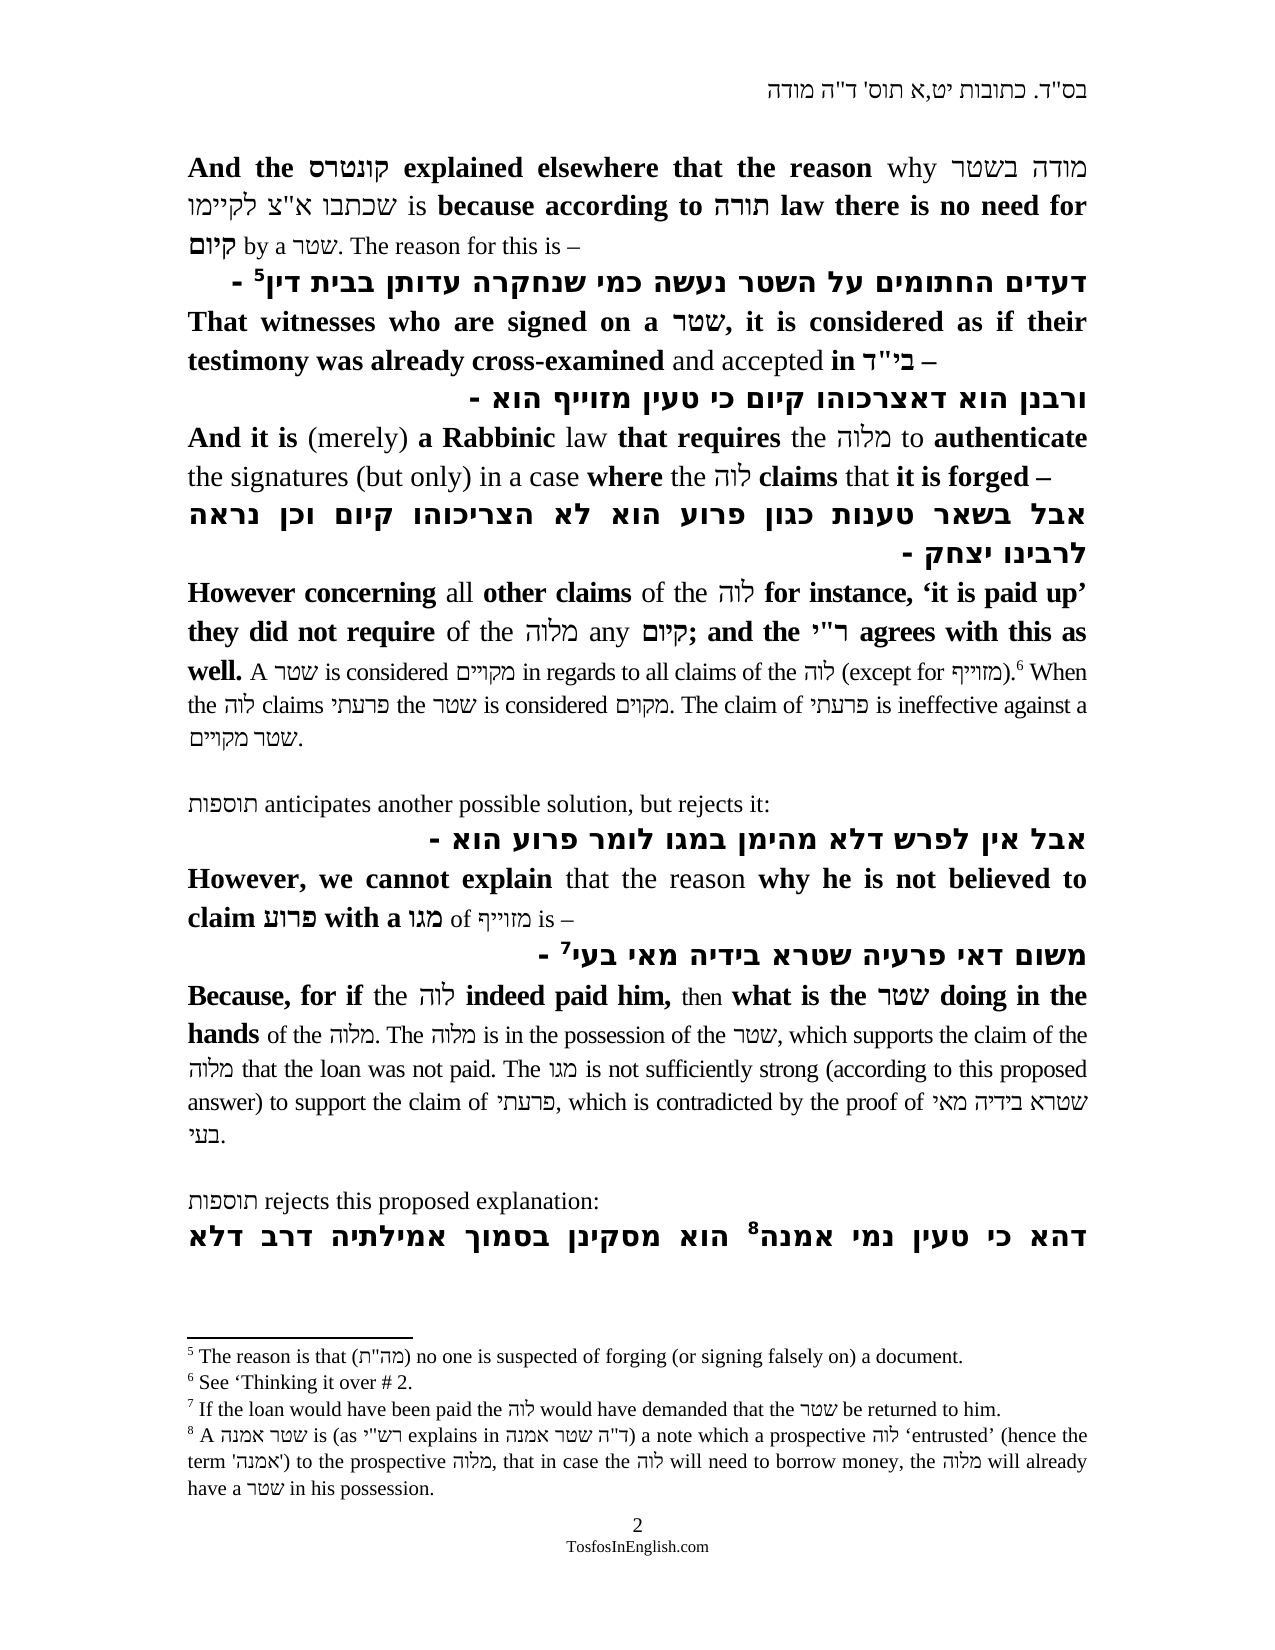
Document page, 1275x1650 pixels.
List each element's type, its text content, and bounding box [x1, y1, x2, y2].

text Because, for if the לוה indeed paid him, then what is the שטר doing in the hands of the מלוה. The מלוה is in the possession of the שטר, which supports the claim of the מלוה that the loan was not paid. The מגו is not sufficiently strong (according to this proposed answer) to support the claim of פרעתי, which is contradicted by the proof of שטרא בידיה מאי בעי. [187, 978, 1087, 1149]
text אבל אין לפרש דלא מהימן במגו לומר פרוע הוא - [187, 823, 1087, 857]
text אבל בשאר טענות כגון פרוע הוא לא הצריכוהו קיום וכן נראה לרבינו יצחק - [187, 498, 1087, 571]
text ורבנן הוא דאצרכוהו קיום כי טעין מזוייף הוא - [187, 382, 1087, 416]
text דעדים החתומים על השטר נעשה כמי שנחקרה עדותן בבית דין - [187, 266, 1087, 299]
text However, we cannot explain that the reason why he is not believed to claim פרוע with a מגו of מזוייף is – [187, 862, 1087, 934]
text However concerning all other claims of the לוה for instance, ‘it is paid up’ they did not require of the מלוה any קיום; and the ר"י agrees with this as well. A שטר is considered מקויים in regards to all claims of the לוה (except for מזוייף). When the לוה claims פרעתי the שטר is considered מקוים. The claim of פרעתי is ineffective against a שטר מקויים. [187, 576, 1087, 752]
text That witnesses who are signed on a שטר, it is considered as if their testimony was already cross-examined and accepted in בי"ד – [187, 304, 1087, 377]
text משום דאי פרעיה שטרא בידיה מאי בעי - [187, 939, 1087, 973]
text And it is (merely) a Rabbinic law that requires the מלוה to authenticate the signatures (but only) in a case where the לוה claims that it is forged – [187, 421, 1087, 493]
text And the קונטרס explained elsewhere that the reason why מודה בשטר שכתבו א"צ לקיימו is because according to תורה law there is no need for קיום by a שטר. The reason for this is – [187, 150, 1087, 261]
text תוספות anticipates another possible solution, but rejects it: [187, 789, 1087, 818]
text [187, 1219, 1087, 1253]
text תוספות rejects this proposed explanation: [187, 1186, 1087, 1215]
